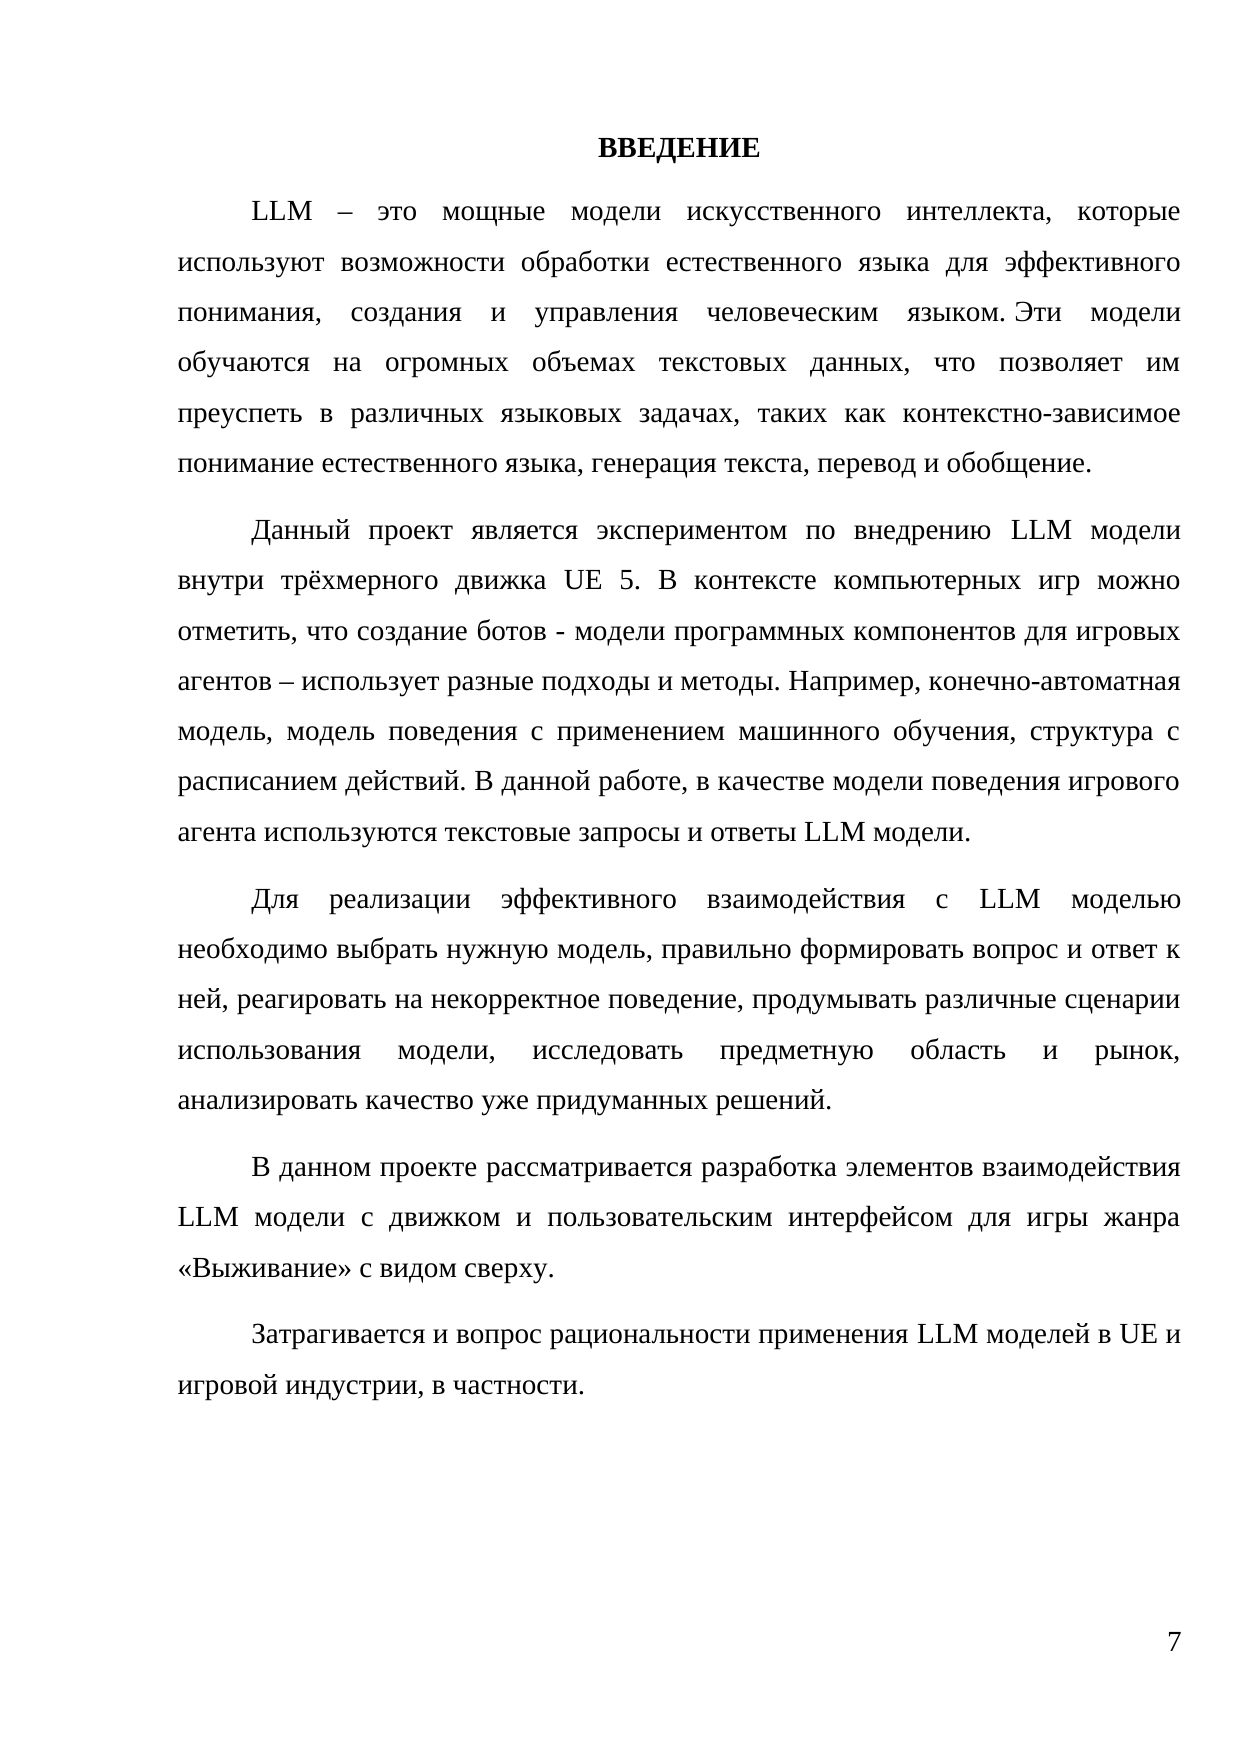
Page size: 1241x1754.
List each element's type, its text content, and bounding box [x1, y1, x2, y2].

text ВВЕДЕНИЕ [177, 131, 1181, 164]
text В данном проекте рассматривается разработка элементов взаимодействия LLM модели с движком и пользовательским интерфейсом для игры жанра «Выживание» с видом сверху. [177, 1149, 1181, 1283]
text Затрагивается и вопрос рациональности применения LLM моделей в UE и игровой индустрии, в частности. [177, 1317, 1181, 1401]
text LLM – это мощные модели искусственного интеллекта, которые используют возможности обработки естественного языка для эффективного понимания, создания и управления человеческим языком. Эти модели обучаются на огромных объемах текстовых данных, что позволяет им преуспеть в различных языковых задачах, таких как контекстно-зависимое понимание естественного языка, генерация текста, перевод и обобщение. [177, 193, 1181, 478]
text Для реализации эффективного взаимодействия с LLM моделью необходимо выбрать нужную модель, правильно формировать вопрос и ответ к ней, реагировать на некорректное поведение, продумывать различные сценарии использования модели, исследовать предметную область и рынок, анализировать качество уже придуманных решений. [177, 881, 1181, 1116]
text Данный проект является экспериментом по внедрению LLM модели внутри трёхмерного движка UE 5. В контексте компьютерных игр можно отметить, что создание ботов - модели программных компонентов для игровых агентов – использует разные подходы и методы. Например, конечно-автоматная модель, модель поведения с применением машинного обучения, структура с расписанием действий. В данной работе, в качестве модели поведения игрового агента используются текстовые запросы и ответы LLM модели. [177, 512, 1181, 847]
